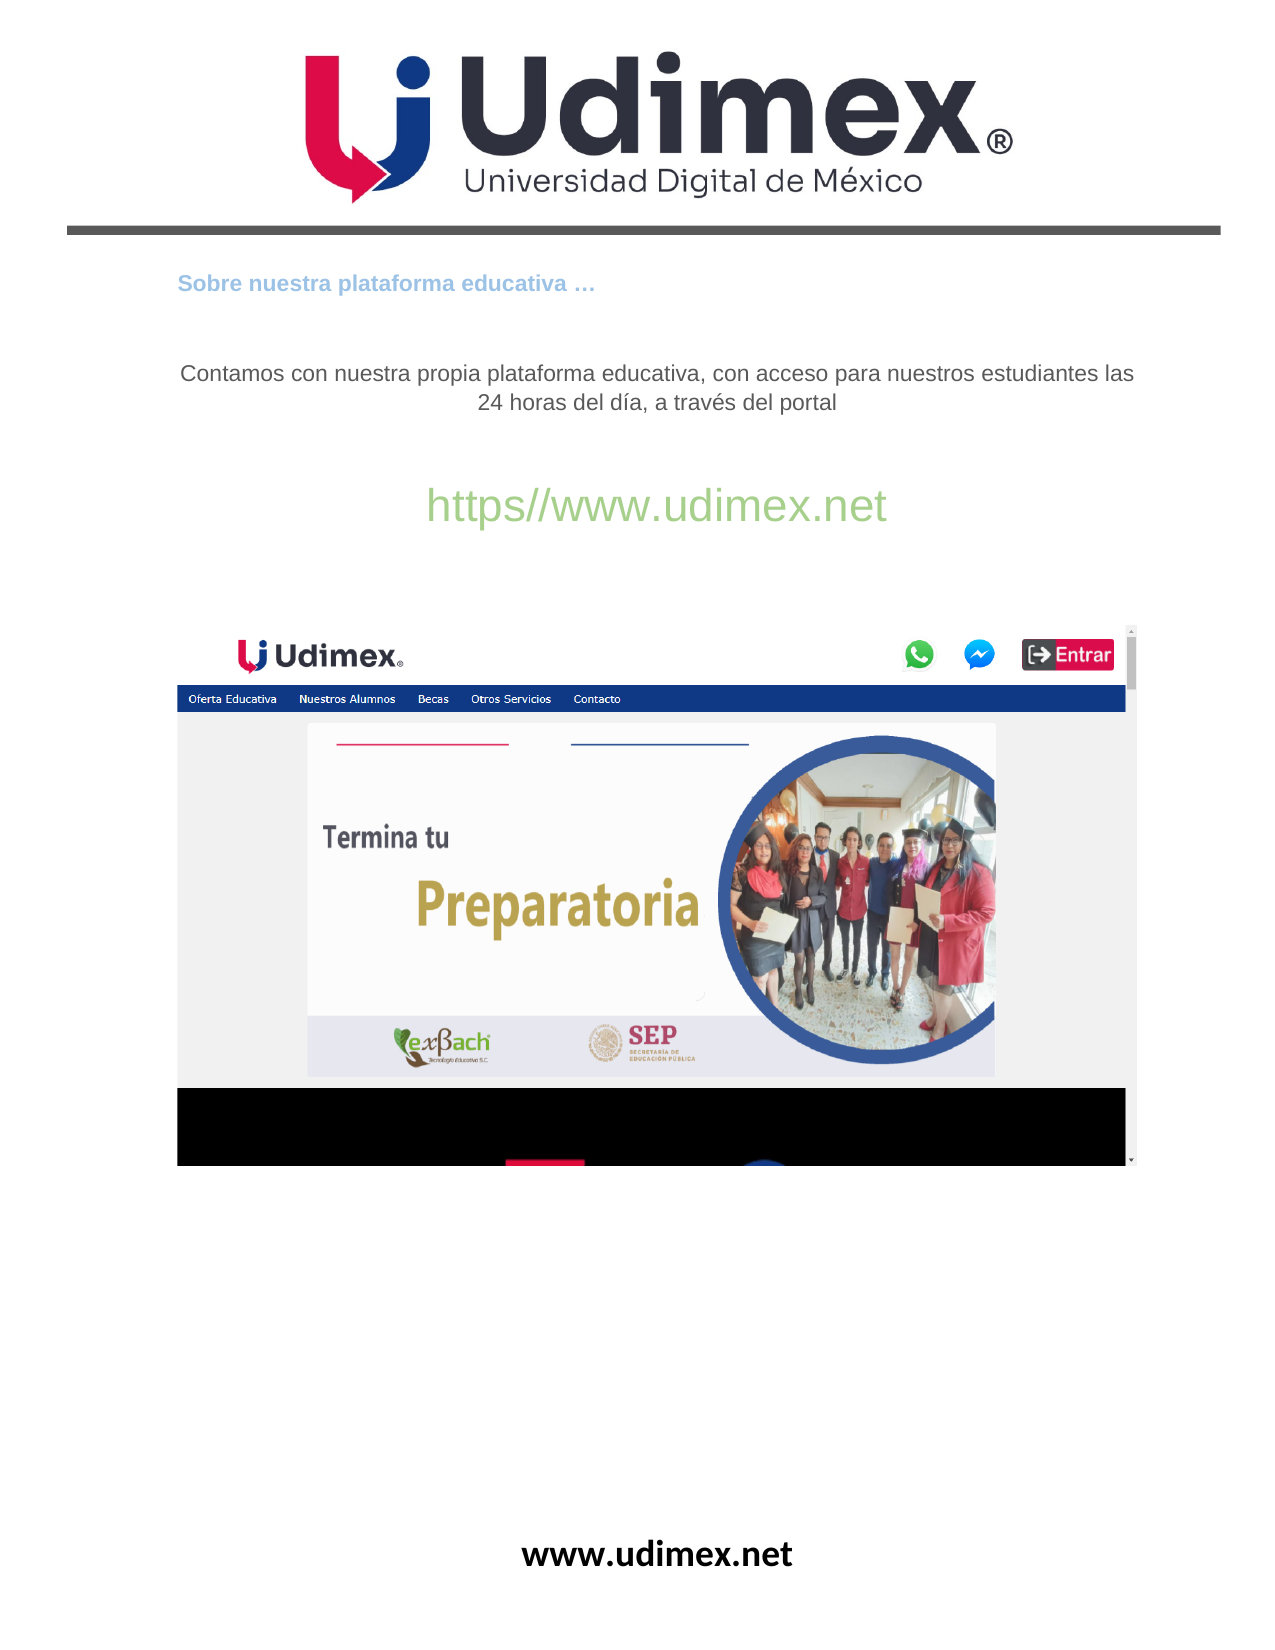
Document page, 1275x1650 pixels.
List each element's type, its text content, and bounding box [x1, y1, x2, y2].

picture [177, 625, 1137, 1166]
picture [291, 38, 1023, 221]
text https//www.udimex.net [177, 479, 1137, 531]
text Contamos con nuestra propia plataforma educativa, con acceso para nuestros estudiantes las 24 horas del día, a través del portal [177, 360, 1137, 415]
text Sobre nuestra plataforma educativa … [177, 270, 1137, 296]
